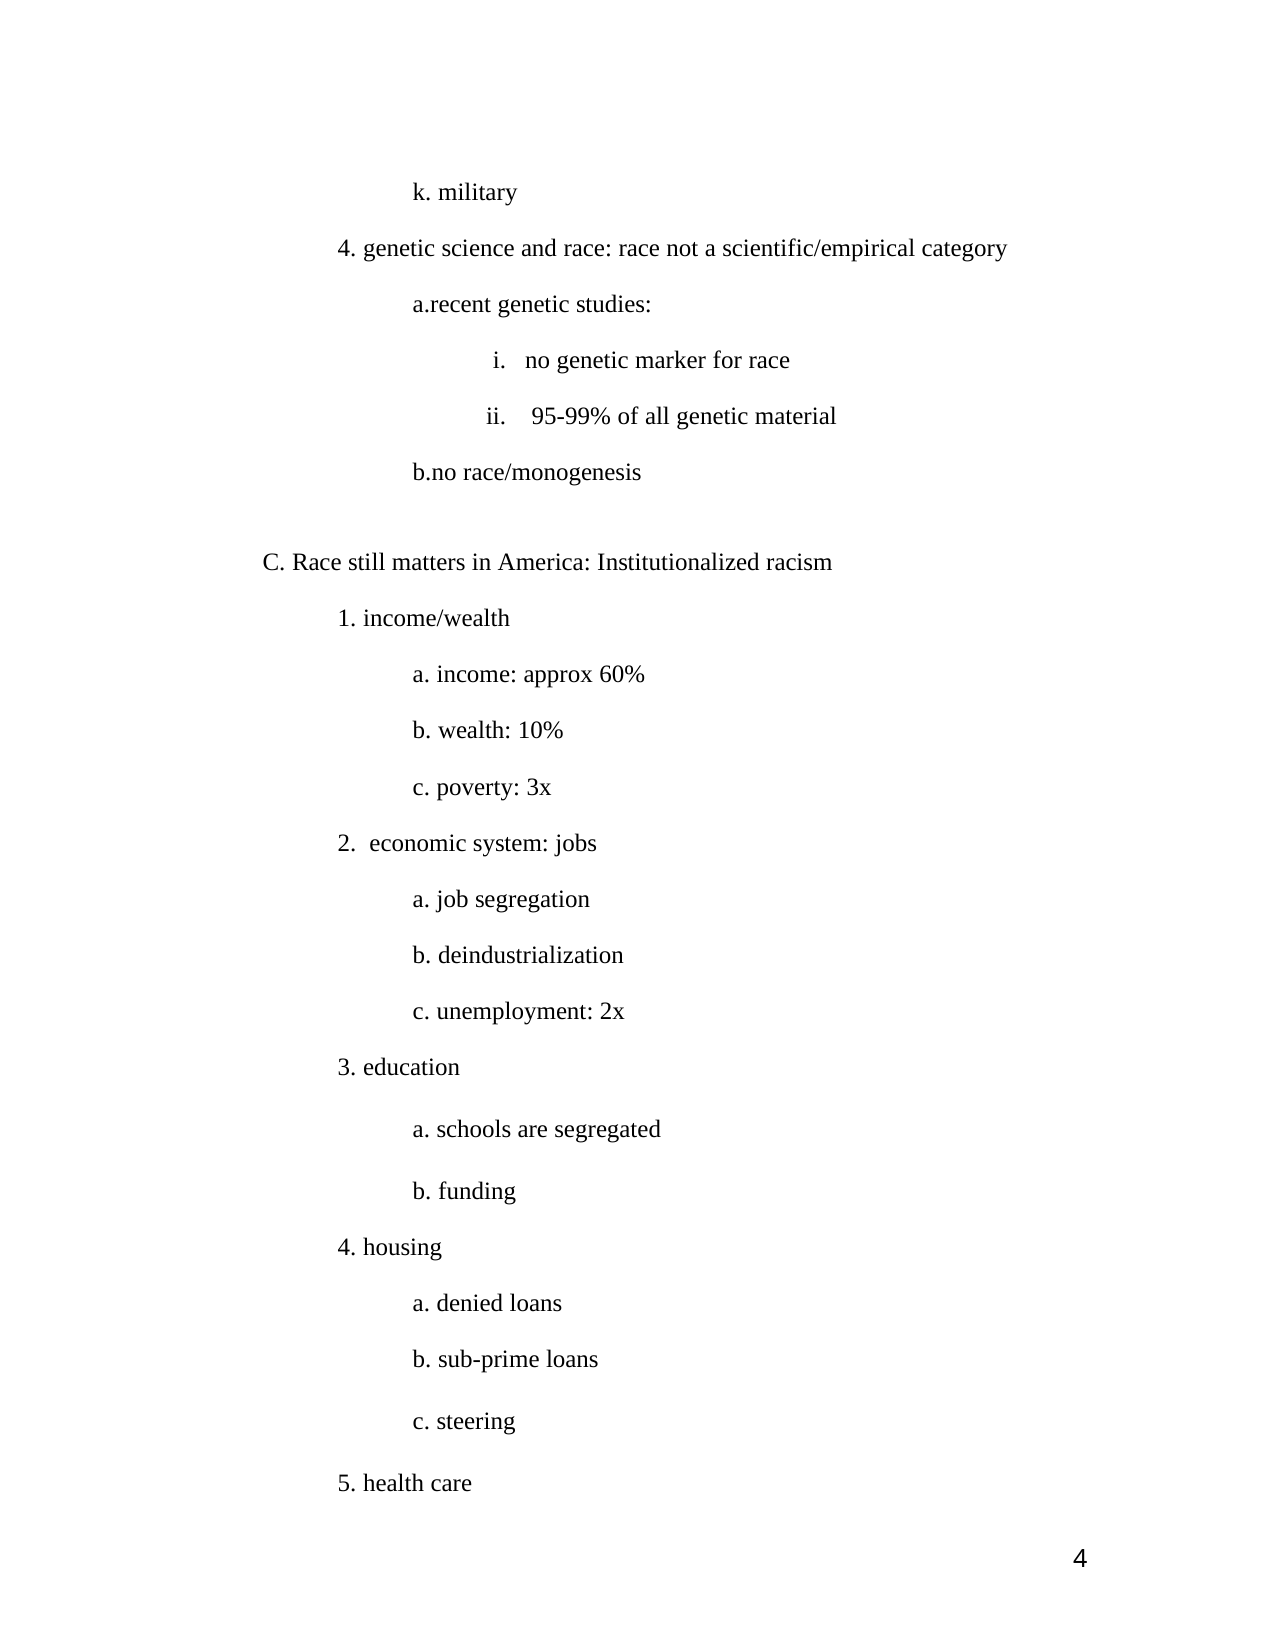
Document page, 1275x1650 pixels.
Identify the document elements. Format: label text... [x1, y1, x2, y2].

text b. wealth: 10% [187, 716, 1087, 744]
text b. sub-prime loans [337, 1345, 1087, 1373]
text c. steering [187, 1407, 1087, 1435]
text k. military [187, 178, 1087, 206]
text 4. genetic science and race: race not a scientific/empirical category [262, 234, 1087, 262]
text a. job segregation [187, 884, 1087, 912]
text 4. housing [187, 1233, 1087, 1261]
text 5. health care [187, 1469, 1087, 1497]
text c. poverty: 3x [187, 772, 1087, 800]
text 1. income/wealth [187, 604, 1087, 632]
text c. unemployment: 2x [187, 997, 1087, 1024]
list 95-99% of all genetic material [506, 402, 1087, 430]
list no genetic marker for race [506, 346, 1087, 374]
text b. deindustrialization [187, 941, 1087, 968]
text b. funding [187, 1177, 1087, 1204]
text 2. economic system: jobs [187, 828, 1087, 856]
text 3. education [187, 1053, 1087, 1081]
text a.recent genetic studies: [412, 290, 1087, 318]
text a. denied loans [412, 1289, 1087, 1317]
text a. schools are segregated [187, 1114, 1087, 1143]
text C. Race still matters in America: Institutionalized racism [187, 548, 1087, 576]
text a. income: approx 60% [187, 660, 1087, 688]
text b.no race/monogenesis [337, 458, 1087, 486]
